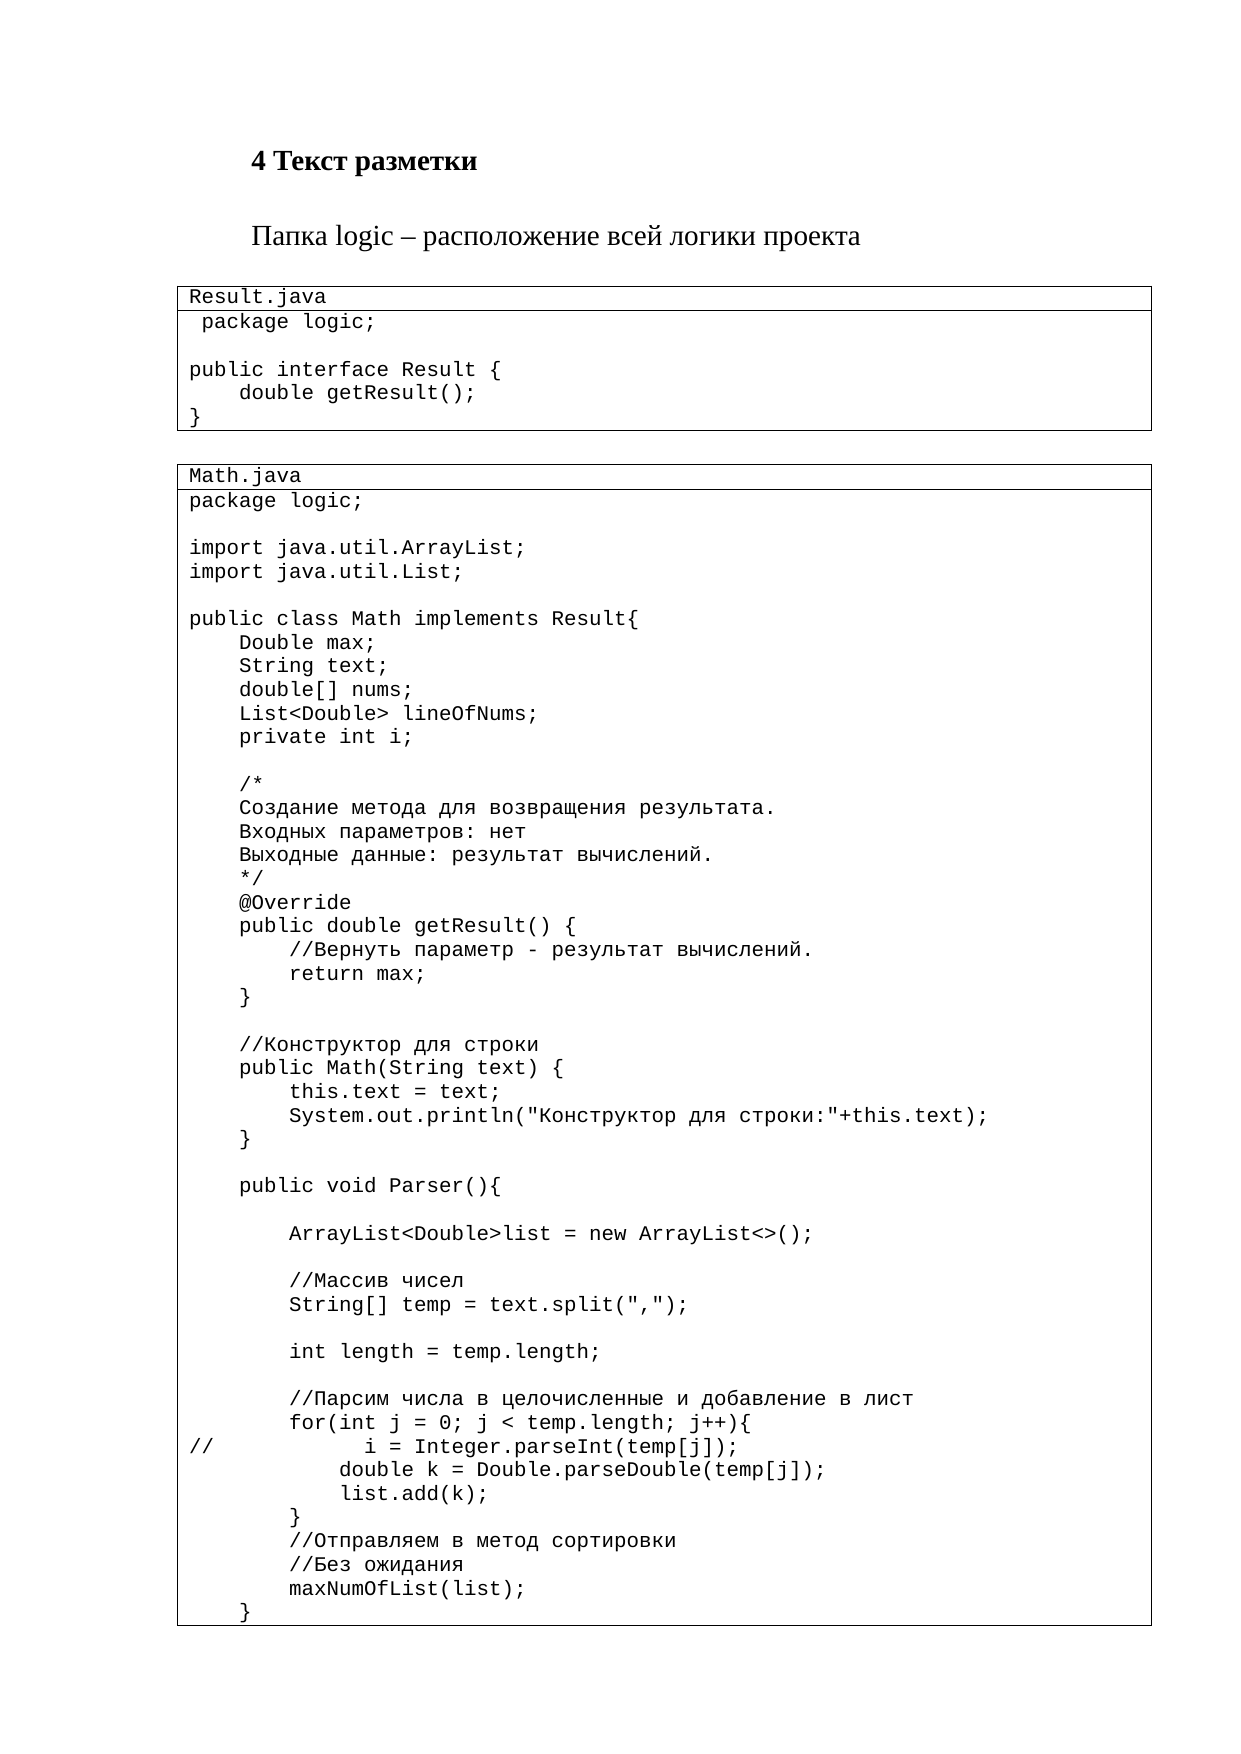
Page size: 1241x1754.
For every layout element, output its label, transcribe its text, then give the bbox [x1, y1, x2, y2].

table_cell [178, 490, 1151, 1625]
table_header Result.java [178, 287, 1151, 310]
text Папка logic – расположение всей логики проекта [177, 218, 1152, 252]
table_header Math.java [178, 465, 1151, 489]
table_cell package logic; public interface Result { double getResult(); } [178, 311, 1151, 429]
subtitle 4 Текст разметки [177, 143, 1152, 177]
